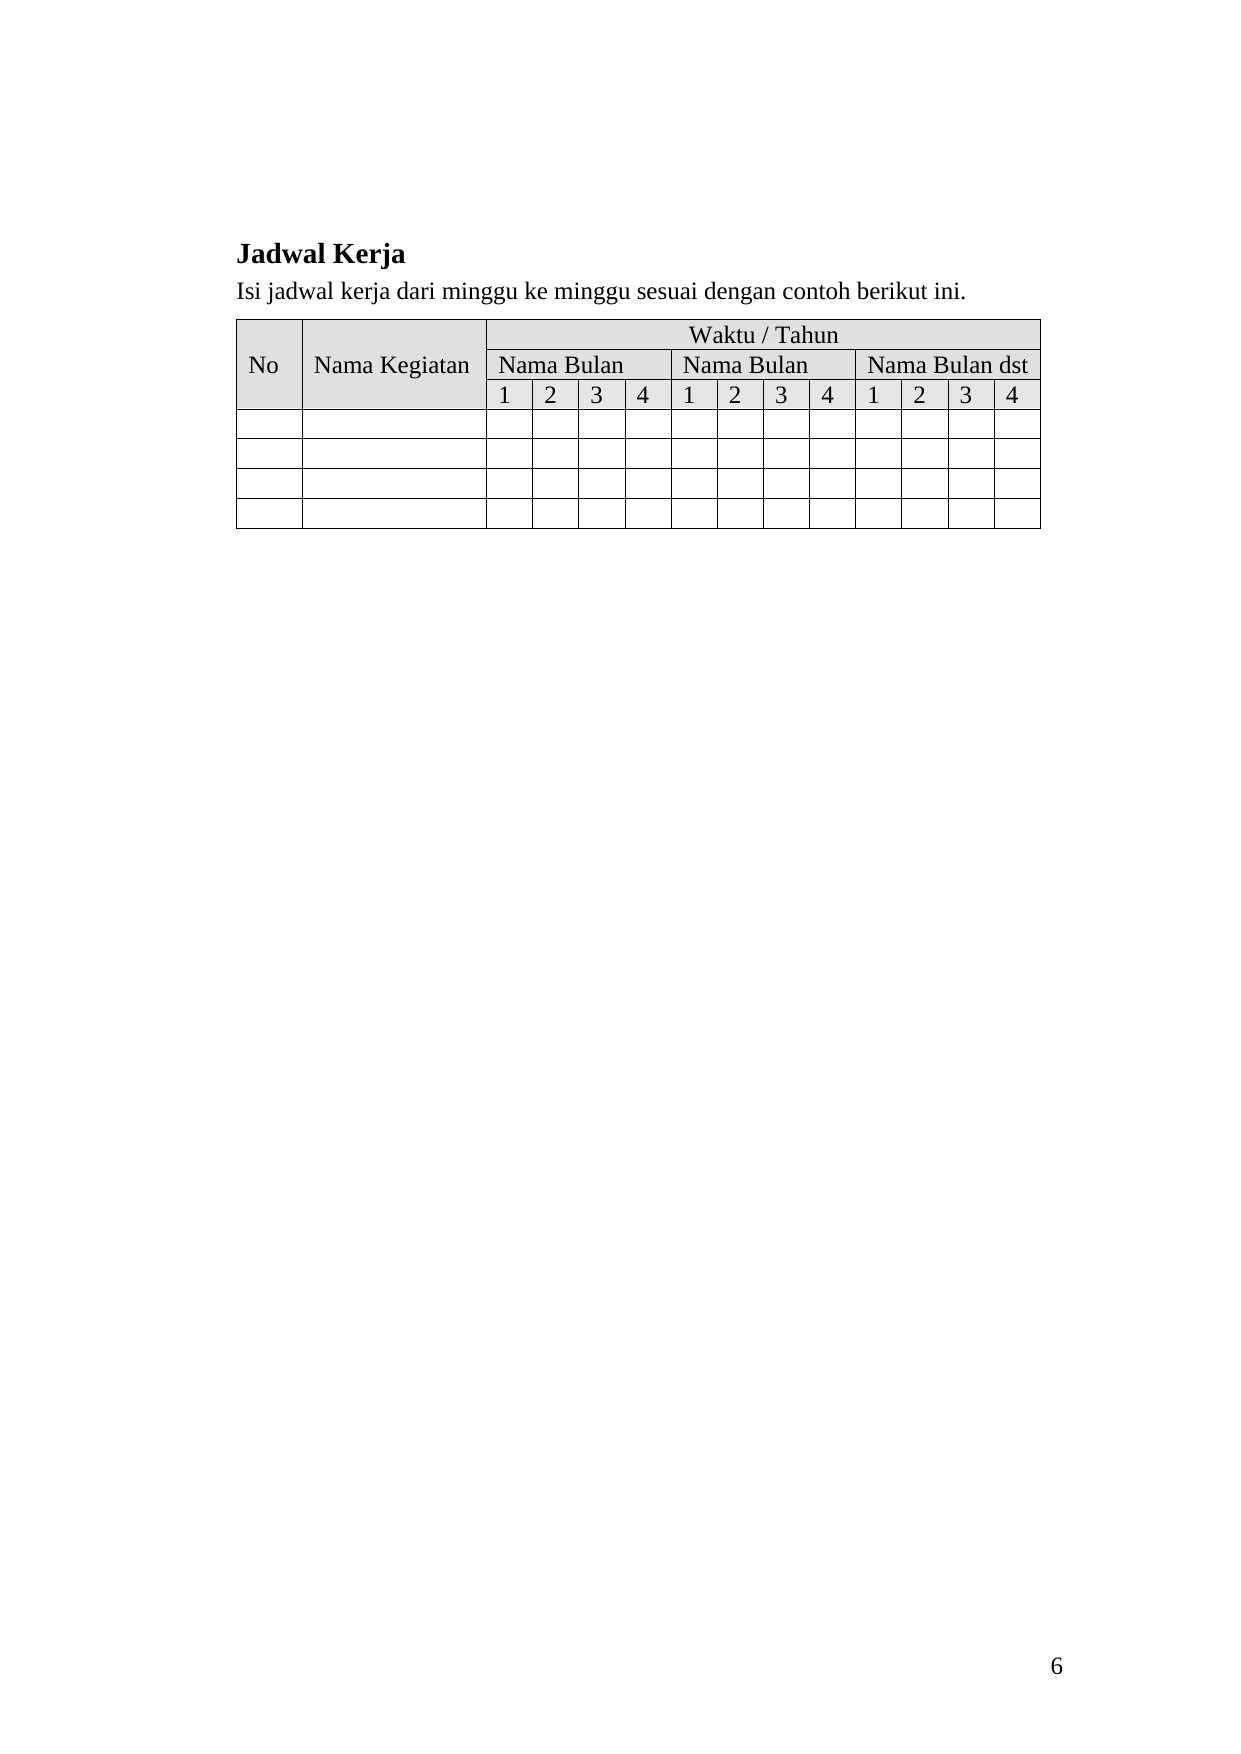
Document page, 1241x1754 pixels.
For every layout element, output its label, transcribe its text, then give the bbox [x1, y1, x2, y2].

table_cell [533, 410, 578, 438]
table_cell [237, 439, 302, 468]
table_cell 2 [902, 380, 948, 408]
table_cell [579, 469, 625, 498]
table_cell 4 [810, 380, 855, 408]
table_cell [902, 410, 948, 438]
table_cell [856, 410, 901, 438]
table_cell 3 [579, 380, 625, 408]
table_cell [718, 499, 763, 528]
table_cell [303, 499, 486, 528]
table_cell [995, 499, 1040, 528]
table_cell [487, 469, 532, 498]
table_cell [303, 410, 486, 438]
table_cell Nama Bulan [487, 350, 671, 379]
table_cell Nama Bulan [672, 350, 855, 379]
table_cell 2 [718, 380, 763, 408]
table_cell [856, 439, 901, 468]
table_cell 1 [856, 380, 901, 408]
table_cell [487, 439, 532, 468]
table_cell [949, 439, 994, 468]
table_cell 4 [626, 380, 671, 408]
table_cell [764, 410, 809, 438]
text Isi jadwal kerja dari minggu ke minggu sesuai dengan contoh berikut ini. [236, 276, 1063, 305]
table_cell [856, 499, 901, 528]
table_cell [237, 410, 302, 438]
table_cell [626, 499, 671, 528]
table_cell [810, 410, 855, 438]
table_cell [303, 469, 486, 498]
subtitle Jadwal Kerja [236, 236, 1063, 270]
table_cell [672, 439, 717, 468]
table_cell 3 [764, 380, 809, 408]
table_cell [579, 499, 625, 528]
table_cell [764, 439, 809, 468]
table_cell Nama Bulan dst [856, 350, 1040, 379]
table_cell 2 [533, 380, 578, 408]
table_cell [533, 499, 578, 528]
table_header Waktu / Tahun [487, 320, 1040, 349]
table_cell [303, 439, 486, 468]
table_cell [579, 410, 625, 438]
table_cell [533, 439, 578, 468]
table_cell [856, 469, 901, 498]
table_cell [626, 410, 671, 438]
table_cell [672, 469, 717, 498]
table_cell [672, 499, 717, 528]
table_cell [626, 469, 671, 498]
table_cell [533, 469, 578, 498]
table_cell [237, 499, 302, 528]
table_cell [810, 469, 855, 498]
table_cell [579, 439, 625, 468]
table_cell [995, 469, 1040, 498]
table_cell [949, 469, 994, 498]
table_cell [764, 499, 809, 528]
table_cell [764, 469, 809, 498]
table_cell [902, 469, 948, 498]
table_cell 4 [995, 380, 1040, 408]
table_cell 1 [487, 380, 532, 408]
table_cell [487, 499, 532, 528]
table_header Nama Kegiatan [303, 320, 486, 408]
table_cell 3 [949, 380, 994, 408]
table_cell [237, 469, 302, 498]
table_cell [487, 410, 532, 438]
table_cell [718, 469, 763, 498]
table_cell [995, 410, 1040, 438]
table_cell [810, 439, 855, 468]
table_cell [902, 439, 948, 468]
table_cell [718, 439, 763, 468]
table_cell [810, 499, 855, 528]
table_cell [902, 499, 948, 528]
table_cell [672, 410, 717, 438]
table_cell [995, 439, 1040, 468]
table_cell [626, 439, 671, 468]
table_cell [718, 410, 763, 438]
table_cell 1 [672, 380, 717, 408]
table_cell [949, 499, 994, 528]
table_header No [237, 320, 302, 408]
table_cell [949, 410, 994, 438]
